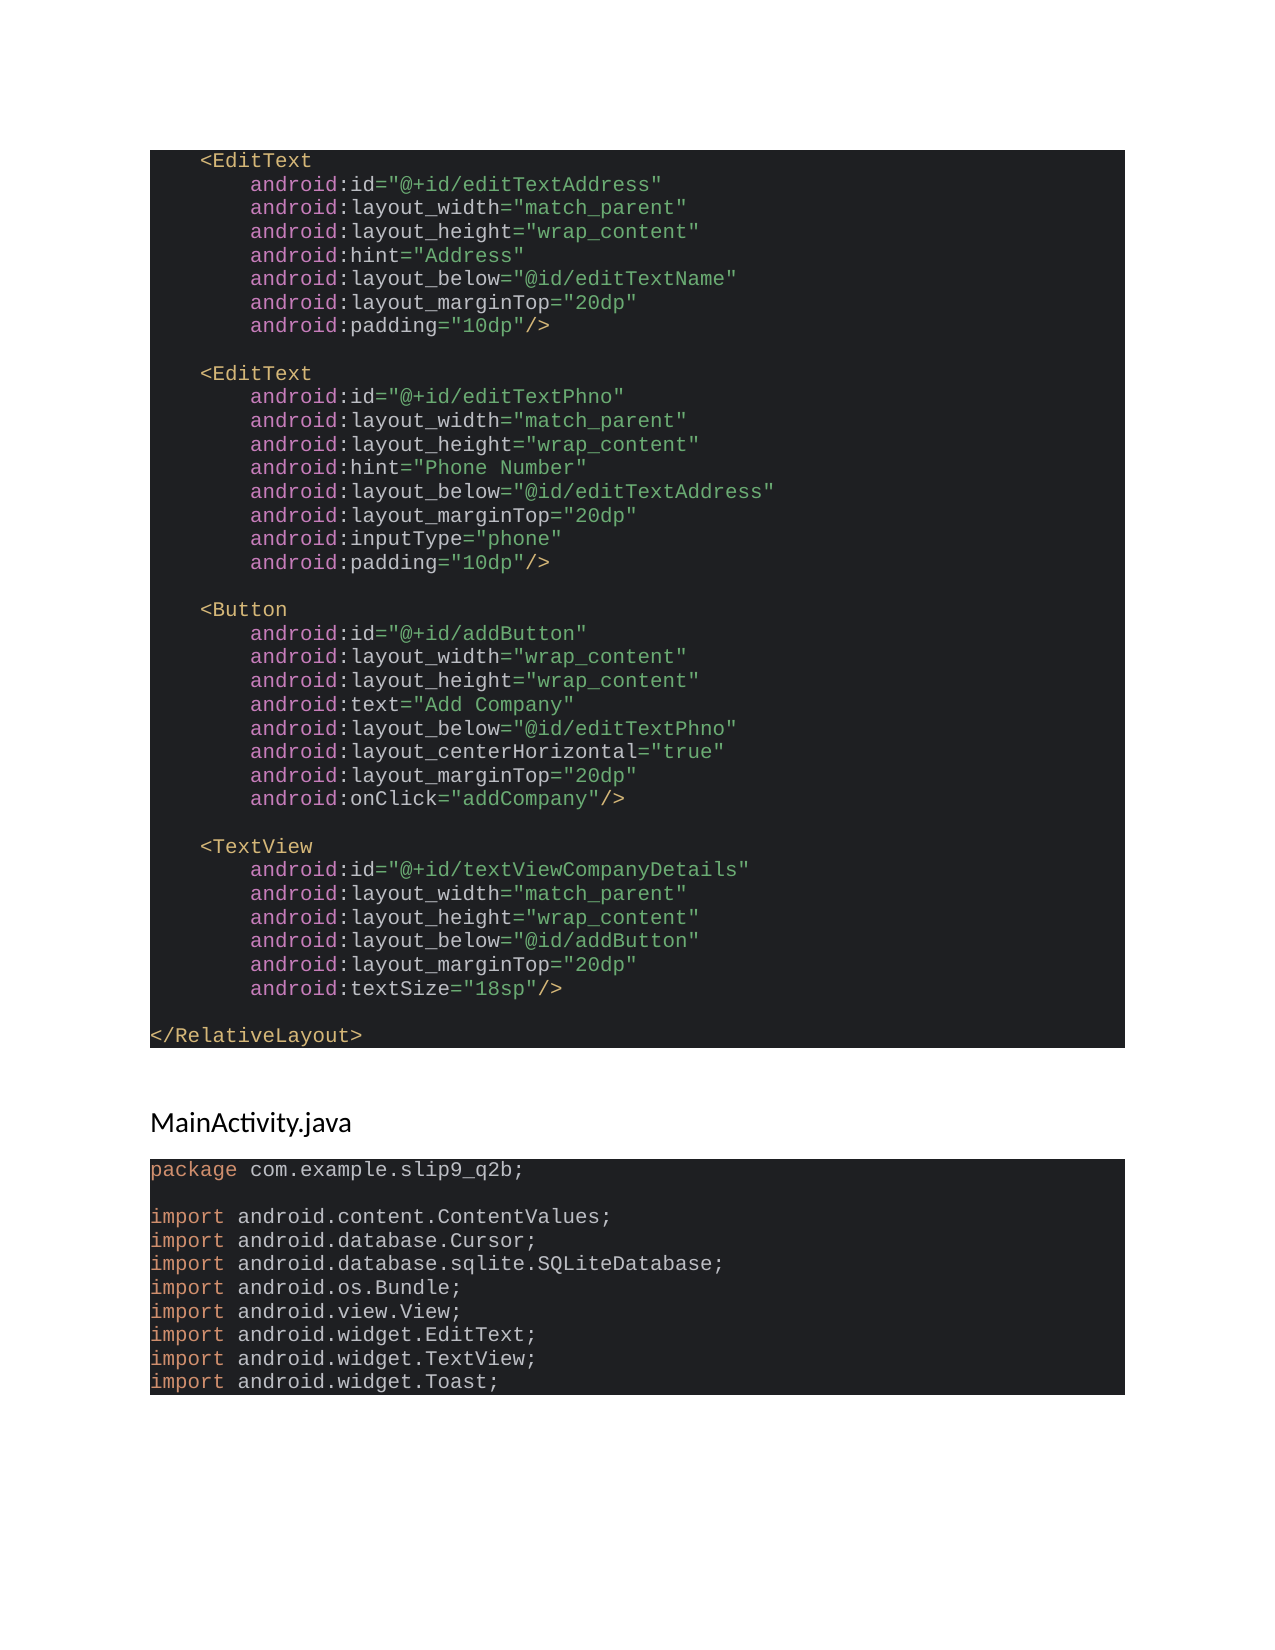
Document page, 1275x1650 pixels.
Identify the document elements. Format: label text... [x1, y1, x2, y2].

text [150, 150, 1125, 1048]
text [150, 1159, 1125, 1395]
text MainActivity.java [150, 1104, 1125, 1139]
